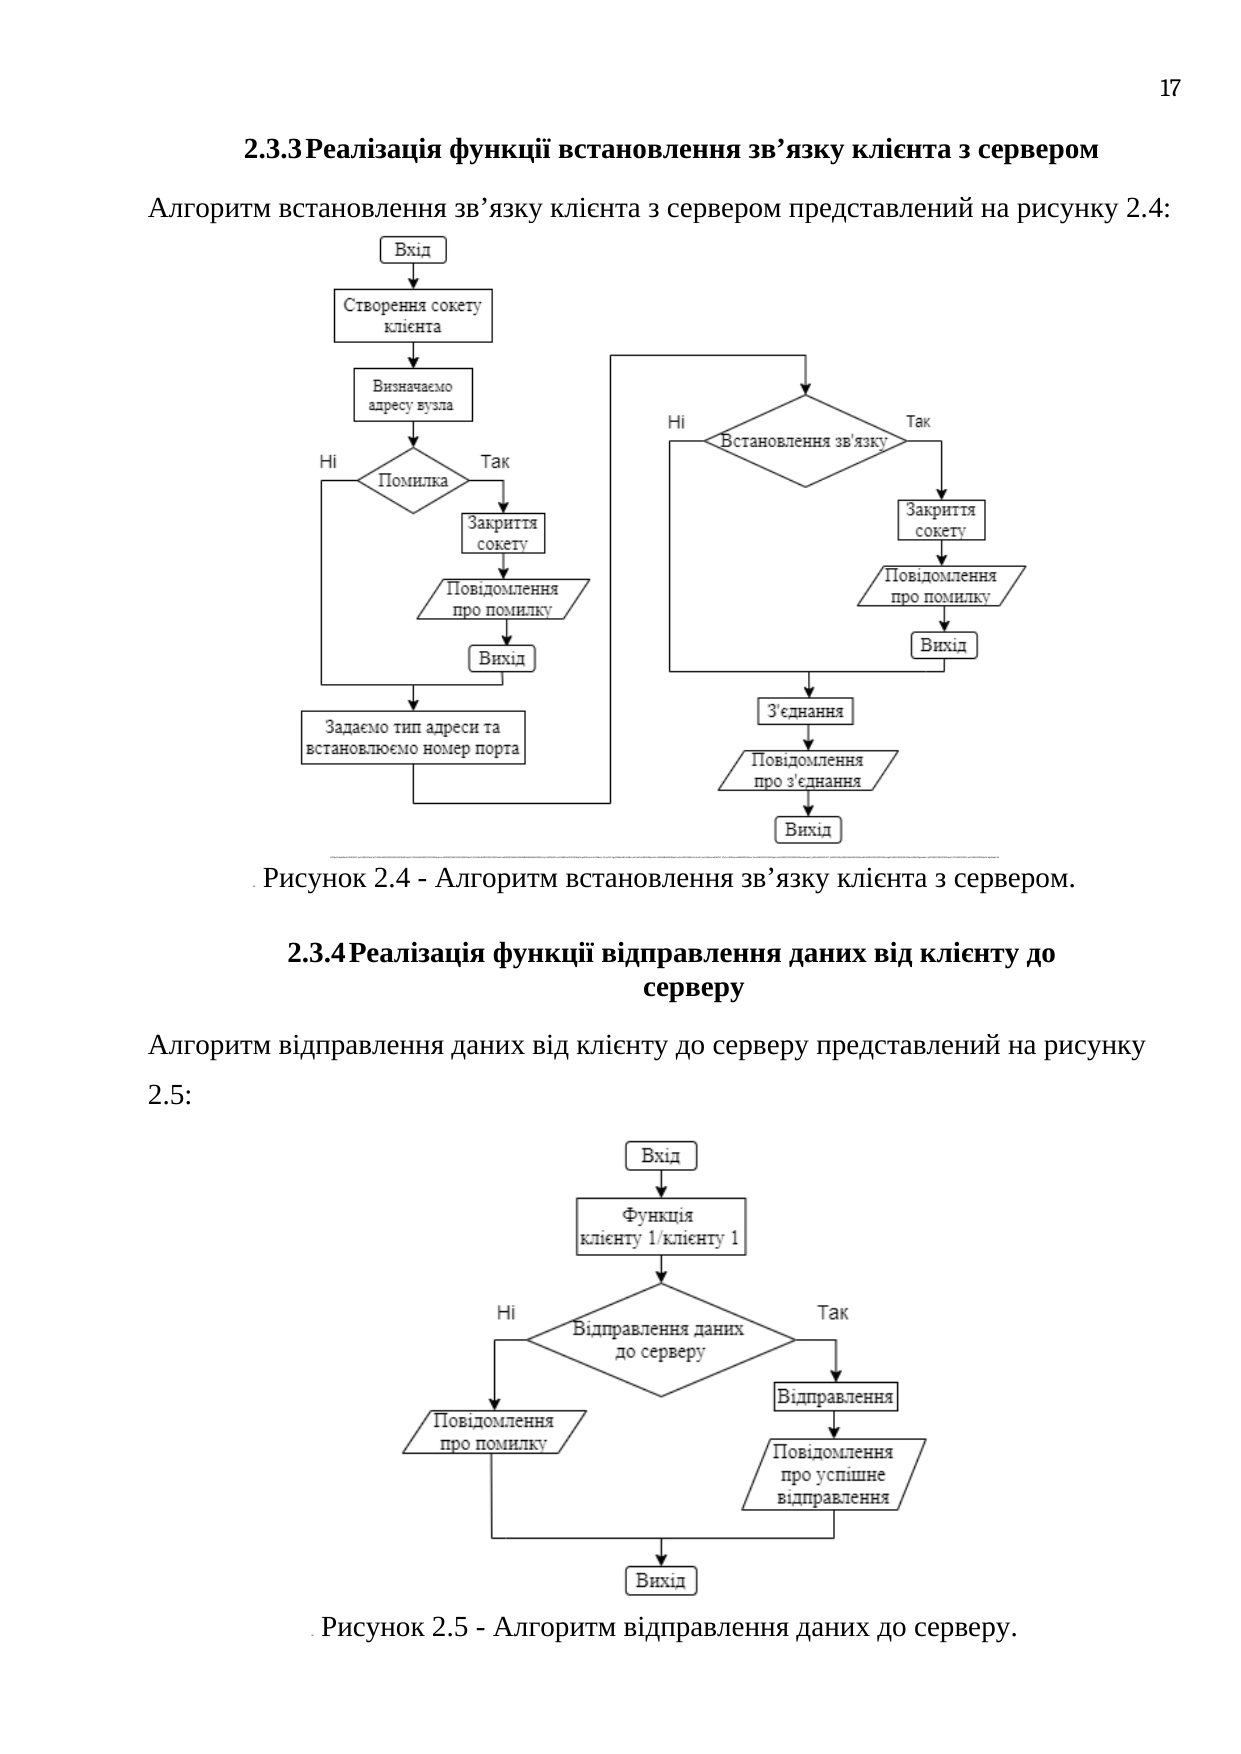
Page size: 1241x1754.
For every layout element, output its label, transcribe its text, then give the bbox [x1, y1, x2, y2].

text Алгоритм встановлення зв’язку клієнта з сервером представлений на рисунку 2.4: [148, 190, 1181, 223]
text 3E Рисунок 2.4 - Алгоритм встановлення зв’язку клієнта з сервером. [148, 860, 1181, 893]
text 3E Рисунок 2.5 - Алгоритм відправлення даних до серверу. [148, 1609, 1181, 1643]
subtitle Реалізація функції відправлення даних від клієнту до серверу [236, 935, 1107, 1002]
subtitle Реалізація функції встановлення зв’язку клієнта з сервером [236, 131, 1107, 165]
picture [388, 1127, 940, 1610]
picture [288, 223, 1041, 857]
text Алгоритм відправлення даних від клієнту до серверу представлений на рисунку 2.5: [148, 1027, 1181, 1111]
